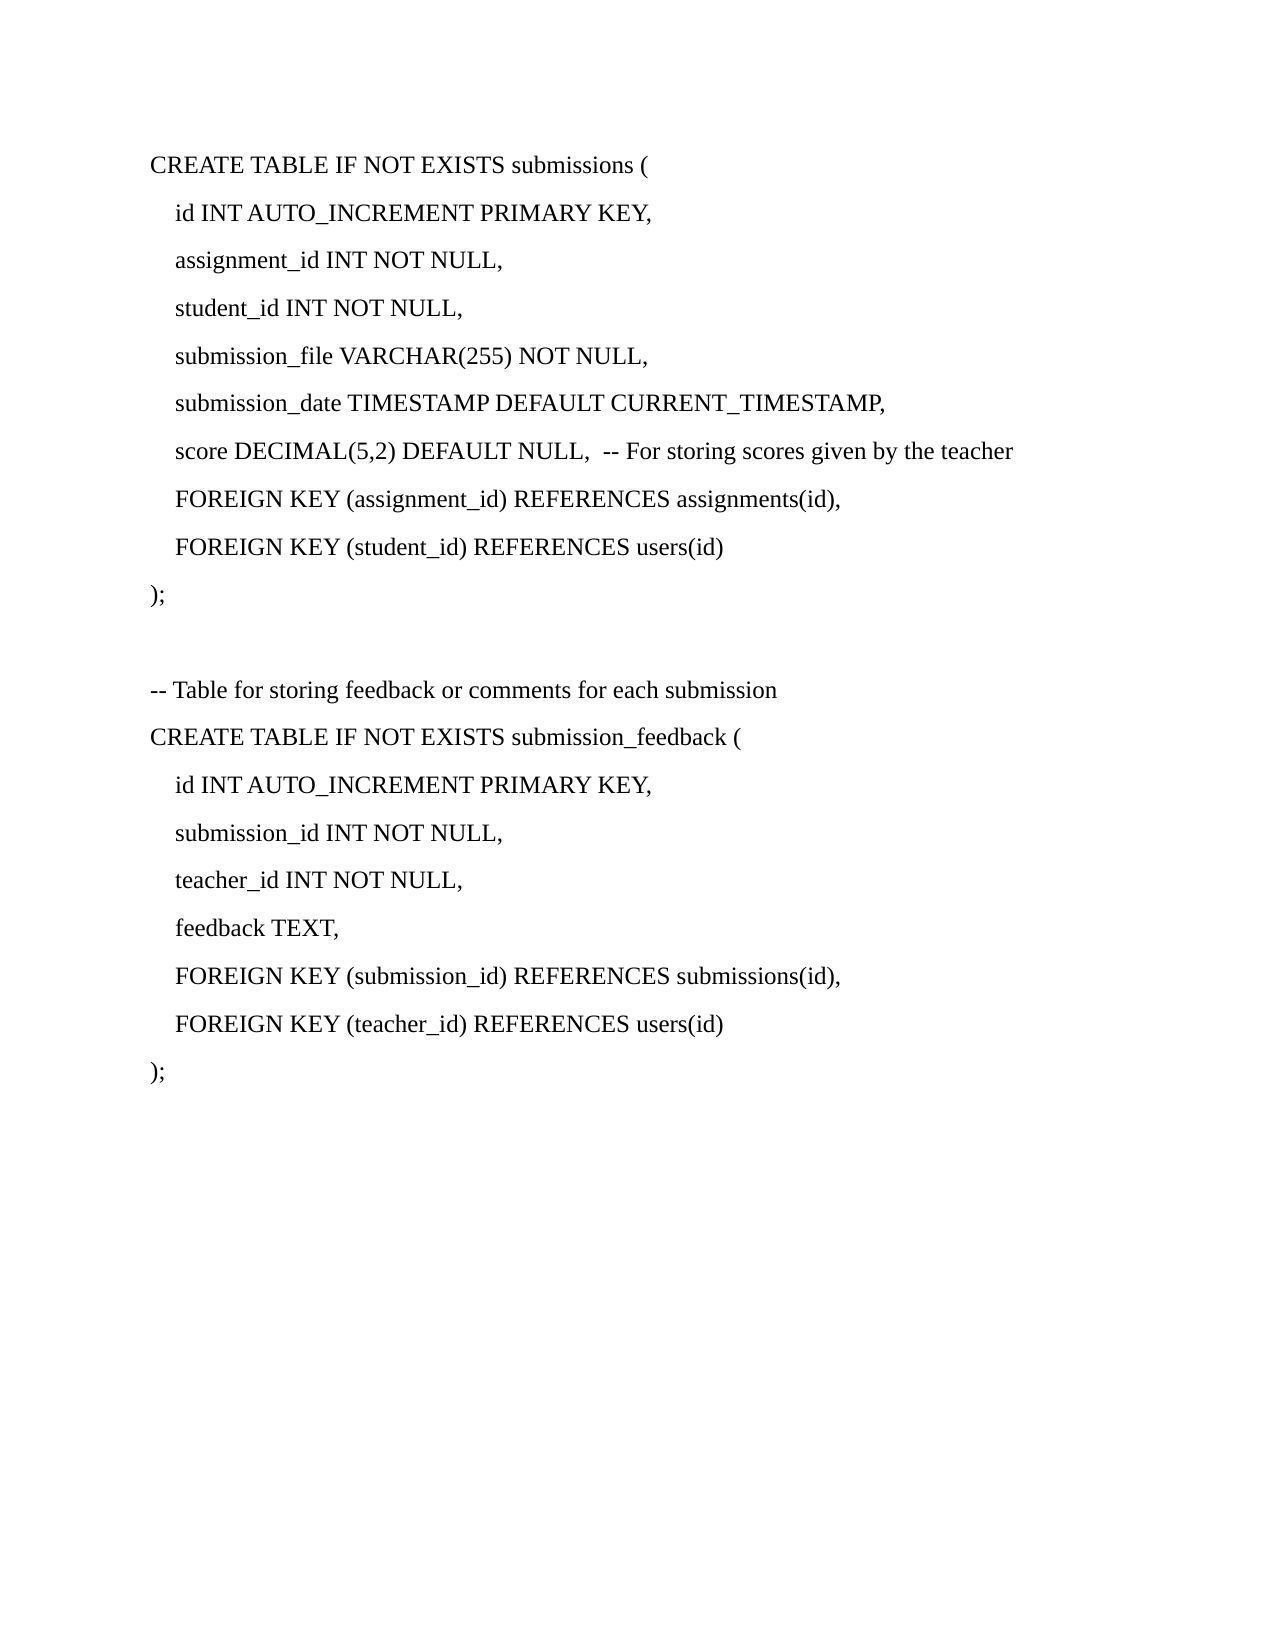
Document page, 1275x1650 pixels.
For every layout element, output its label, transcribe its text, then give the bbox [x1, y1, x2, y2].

text submission_file VARCHAR(255) NOT NULL, [150, 341, 1125, 369]
text teacher_id INT NOT NULL, [150, 866, 1125, 894]
text FOREIGN KEY (submission_id) REFERENCES submissions(id), [150, 961, 1125, 990]
text FOREIGN KEY (teacher_id) REFERENCES users(id) [150, 1009, 1125, 1037]
text ); [150, 579, 1125, 608]
text score DECIMAL(5,2) DEFAULT NULL, -- For storing scores given by the teacher [150, 436, 1125, 465]
text feedback TEXT, [150, 913, 1125, 942]
text id INT AUTO_INCREMENT PRIMARY KEY, [150, 198, 1125, 226]
text id INT AUTO_INCREMENT PRIMARY KEY, [150, 770, 1125, 799]
text submission_date TIMESTAMP DEFAULT CURRENT_TIMESTAMP, [150, 388, 1125, 417]
text assignment_id INT NOT NULL, [150, 245, 1125, 274]
text -- Table for storing feedback or comments for each submission [150, 675, 1125, 703]
text ); [150, 1056, 1125, 1085]
text submission_id INT NOT NULL, [150, 818, 1125, 847]
text CREATE TABLE IF NOT EXISTS submission_feedback ( [150, 722, 1125, 751]
text CREATE TABLE IF NOT EXISTS submissions ( [150, 150, 1125, 179]
text FOREIGN KEY (assignment_id) REFERENCES assignments(id), [150, 484, 1125, 513]
text student_id INT NOT NULL, [150, 293, 1125, 322]
text FOREIGN KEY (student_id) REFERENCES users(id) [150, 532, 1125, 560]
